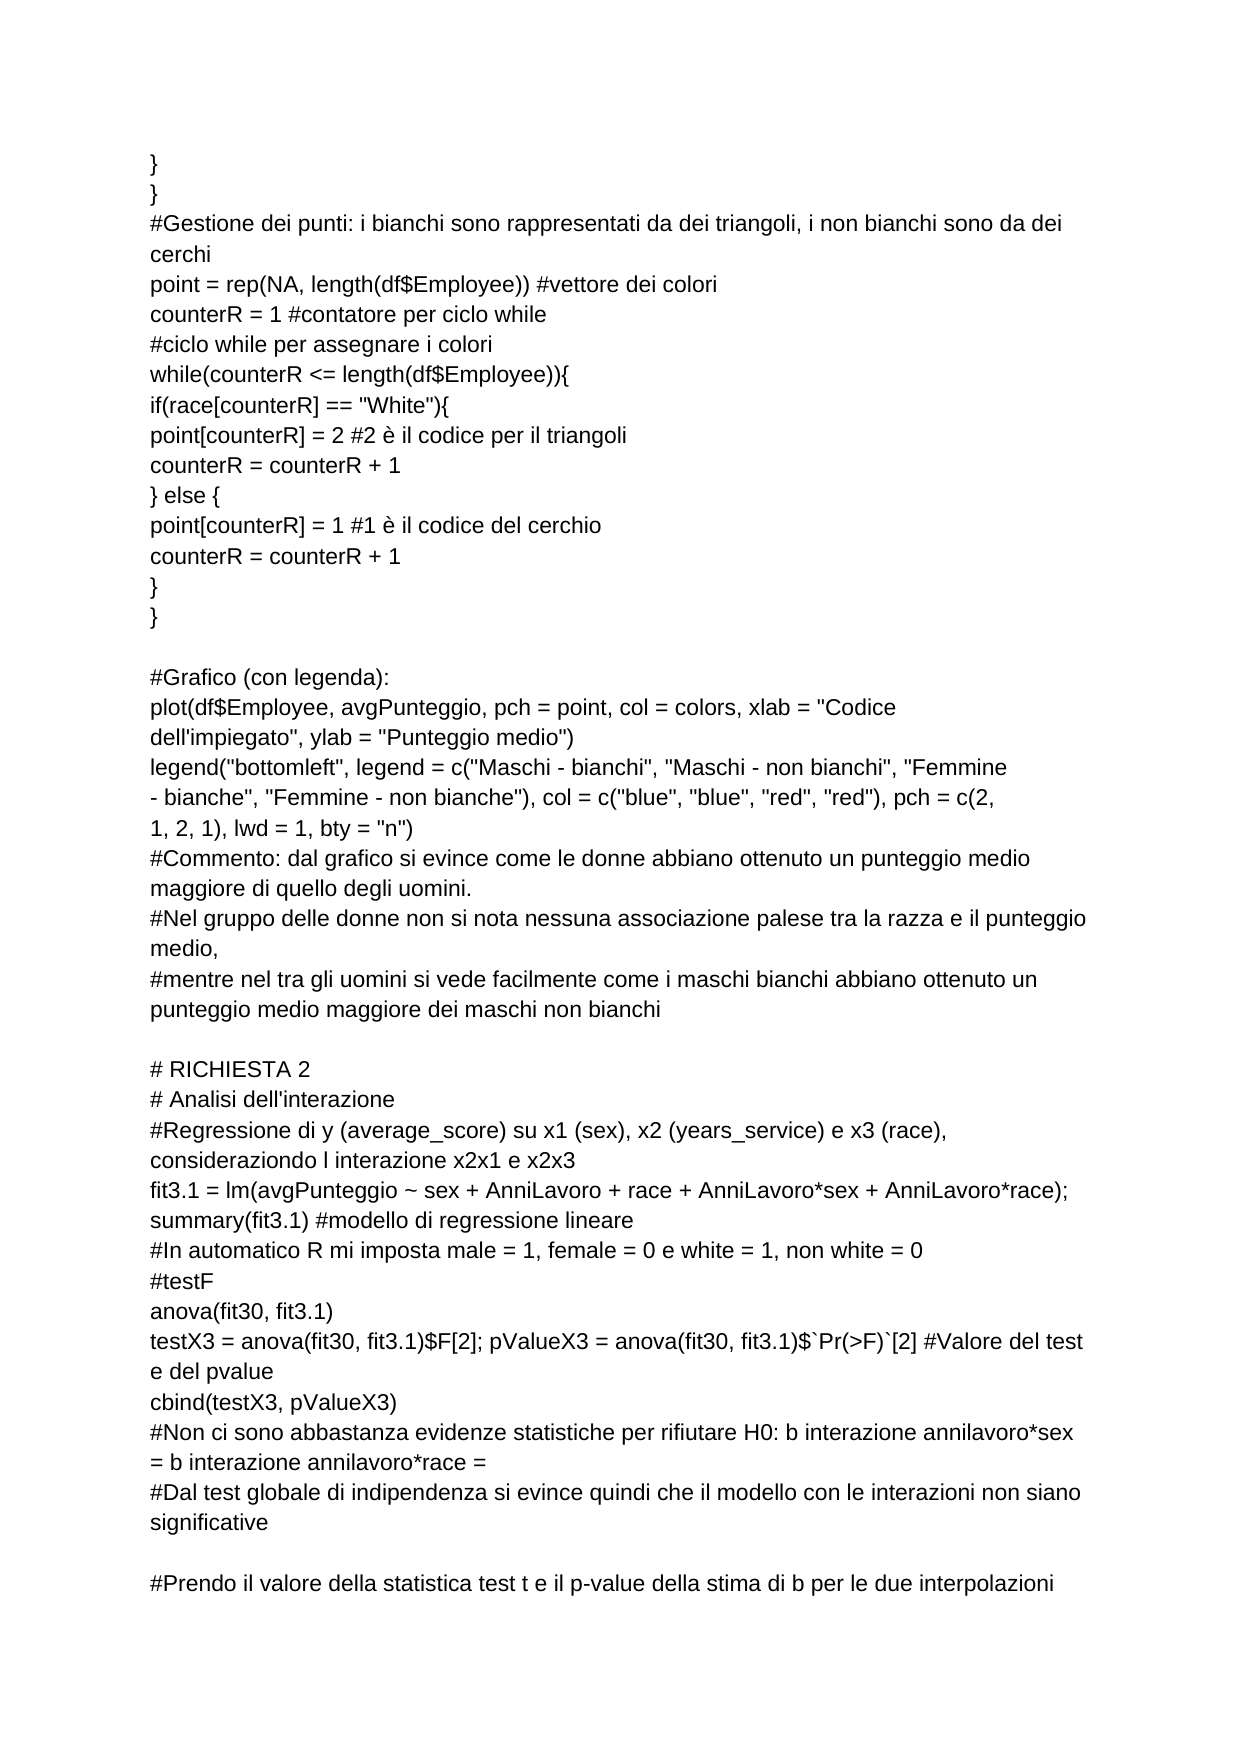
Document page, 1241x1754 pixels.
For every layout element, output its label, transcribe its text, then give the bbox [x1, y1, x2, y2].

text # RICHIESTA 2 [150, 1056, 1090, 1083]
text cbind(testX3, pValueX3) [150, 1388, 1090, 1415]
text point = rep(NA, length(df$Employee)) #vettore dei colori [150, 271, 1090, 297]
text point[counterR] = 1 #1 è il codice del cerchio [150, 512, 1090, 539]
text } [150, 573, 1090, 599]
text } [150, 150, 1090, 176]
text testX3 = anova(fit30, fit3.1)$F[2]; pValueX3 = anova(fit30, fit3.1)$`Pr(>F)`[2] #Valore del test e del pvalue [150, 1328, 1090, 1385]
text counterR = 1 #contatore per ciclo while [150, 301, 1090, 327]
text fit3.1 = lm(avgPunteggio ~ sex + AnniLavoro + race + AnniLavoro*sex + AnniLavoro*race); summary(fit3.1) #modello di regressione lineare [150, 1177, 1090, 1234]
text anova(fit30, fit3.1) [150, 1298, 1090, 1324]
text legend("bottomleft", legend = c("Maschi - bianchi", "Maschi - non bianchi", "Femmine [150, 754, 1090, 781]
text #Dal test globale di indipendenza si evince quindi che il modello con le interazioni non siano significative [150, 1479, 1090, 1536]
text } [150, 180, 1090, 207]
text while(counterR <= length(df$Employee)){ [150, 361, 1090, 388]
text } [150, 603, 1090, 629]
text counterR = counterR + 1 [150, 543, 1090, 569]
text counterR = counterR + 1 [150, 452, 1090, 478]
text plot(df$Employee, avgPunteggio, pch = point, col = colors, xlab = "Codice [150, 694, 1090, 720]
text point[counterR] = 2 #2 è il codice per il triangoli [150, 422, 1090, 448]
text - bianche", "Femmine - non bianche"), col = c("blue", "blue", "red", "red"), pch = c(2, [150, 784, 1090, 811]
text #testF [150, 1268, 1090, 1294]
text #ciclo while per assegnare i colori [150, 331, 1090, 358]
text #mentre nel tra gli uomini si vede facilmente come i maschi bianchi abbiano ottenuto un punteggio medio maggiore dei maschi non bianchi [150, 966, 1090, 1022]
text #Gestione dei punti: i bianchi sono rappresentati da dei triangoli, i non bianchi sono da dei cerchi [150, 210, 1090, 267]
text #In automatico R mi imposta male = 1, female = 0 e white = 1, non white = 0 [150, 1237, 1090, 1264]
text #Non ci sono abbastanza evidenze statistiche per rifiutare H0: b interazione annilavoro*sex = b interazione annilavoro*race = [150, 1419, 1090, 1475]
text #Regressione di y (average_score) su x1 (sex), x2 (years_service) e x3 (race), consideraziondo l interazione x2x1 e x2x3 [150, 1117, 1090, 1173]
text # Analisi dell'interazione [150, 1086, 1090, 1113]
text if(race[counterR] == "White"){ [150, 392, 1090, 418]
text dell'impiegato", ylab = "Punteggio medio") [150, 724, 1090, 750]
text #Grafico (con legenda): [150, 663, 1090, 690]
text #Commento: dal grafico si evince come le donne abbiano ottenuto un punteggio medio maggiore di quello degli uomini. [150, 845, 1090, 901]
text } else { [150, 482, 1090, 509]
text #Prendo il valore della statistica test t e il p-value della stima di b per le due interpolazioni [150, 1570, 1090, 1596]
text 1, 2, 1), lwd = 1, bty = "n") [150, 814, 1090, 841]
text #Nel gruppo delle donne non si nota nessuna associazione palese tra la razza e il punteggio medio, [150, 905, 1090, 962]
